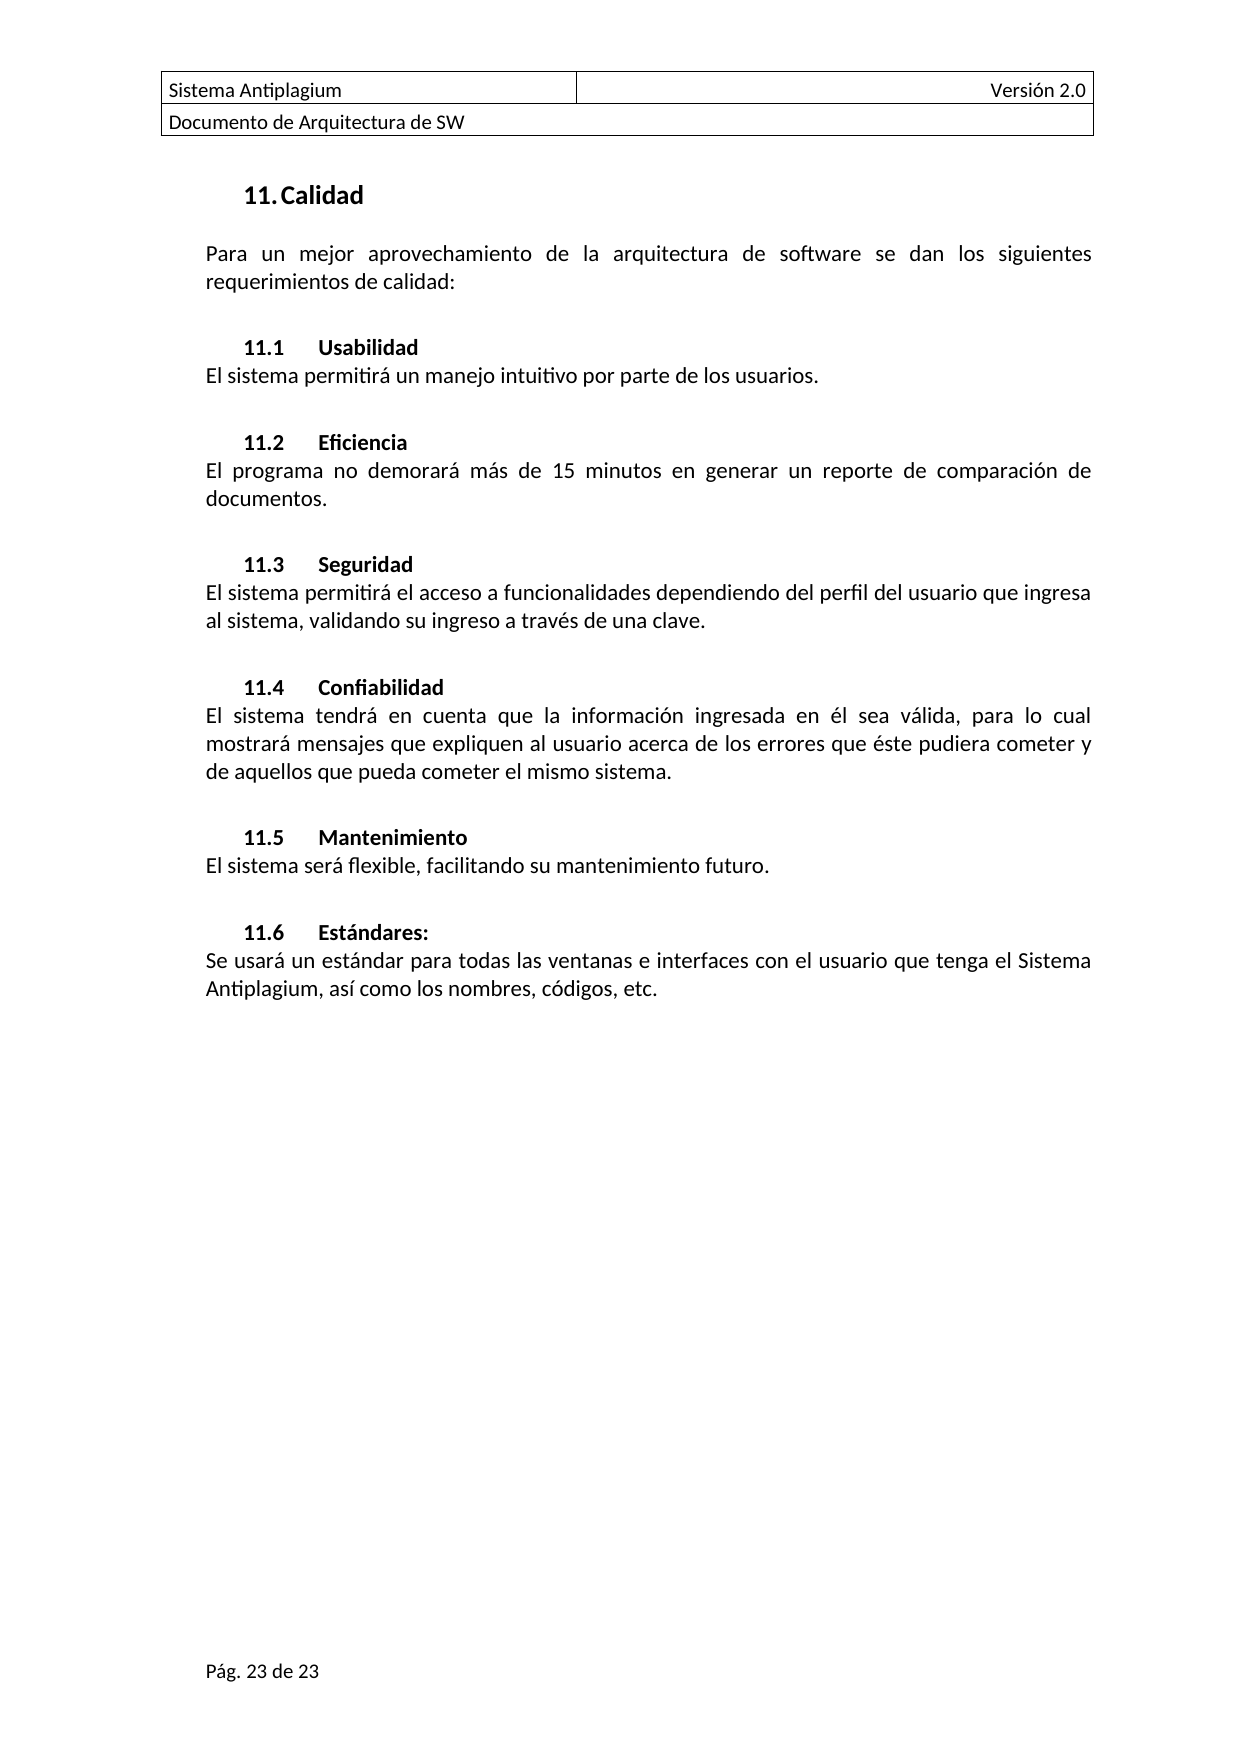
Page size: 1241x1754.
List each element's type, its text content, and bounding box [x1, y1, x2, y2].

subtitle Estándares: [243, 918, 1093, 946]
subtitle Usabilidad [243, 333, 1093, 361]
text El sistema permitirá el acceso a funcionalidades dependiendo del perfil del usuario que ingresa al sistema, validando su ingreso a través de una clave. [206, 578, 1093, 634]
subtitle Seguridad [243, 550, 1093, 578]
subtitle Calidad [243, 178, 1093, 211]
text Se usará un estándar para todas las ventanas e interfaces con el usuario que tenga el Sistema Antiplagium, así como los nombres, códigos, etc. [206, 946, 1093, 1002]
text El sistema permitirá un manejo intuitivo por parte de los usuarios. [206, 361, 1093, 389]
text El sistema tendrá en cuenta que la información ingresada en él sea válida, para lo cual mostrará mensajes que expliquen al usuario acerca de los errores que éste pudiera cometer y de aquellos que pueda cometer el mismo sistema. [206, 701, 1093, 785]
subtitle Eficiencia [243, 428, 1093, 456]
text El sistema será flexible, facilitando su mantenimiento futuro. [206, 851, 1093, 879]
subtitle Mantenimiento [243, 823, 1093, 851]
subtitle Confiabilidad [243, 673, 1093, 701]
text El programa no demorará más de 15 minutos en generar un reporte de comparación de documentos. [206, 456, 1093, 512]
text Para un mejor aprovechamiento de la arquitectura de software se dan los siguientes requerimientos de calidad: [206, 239, 1093, 295]
